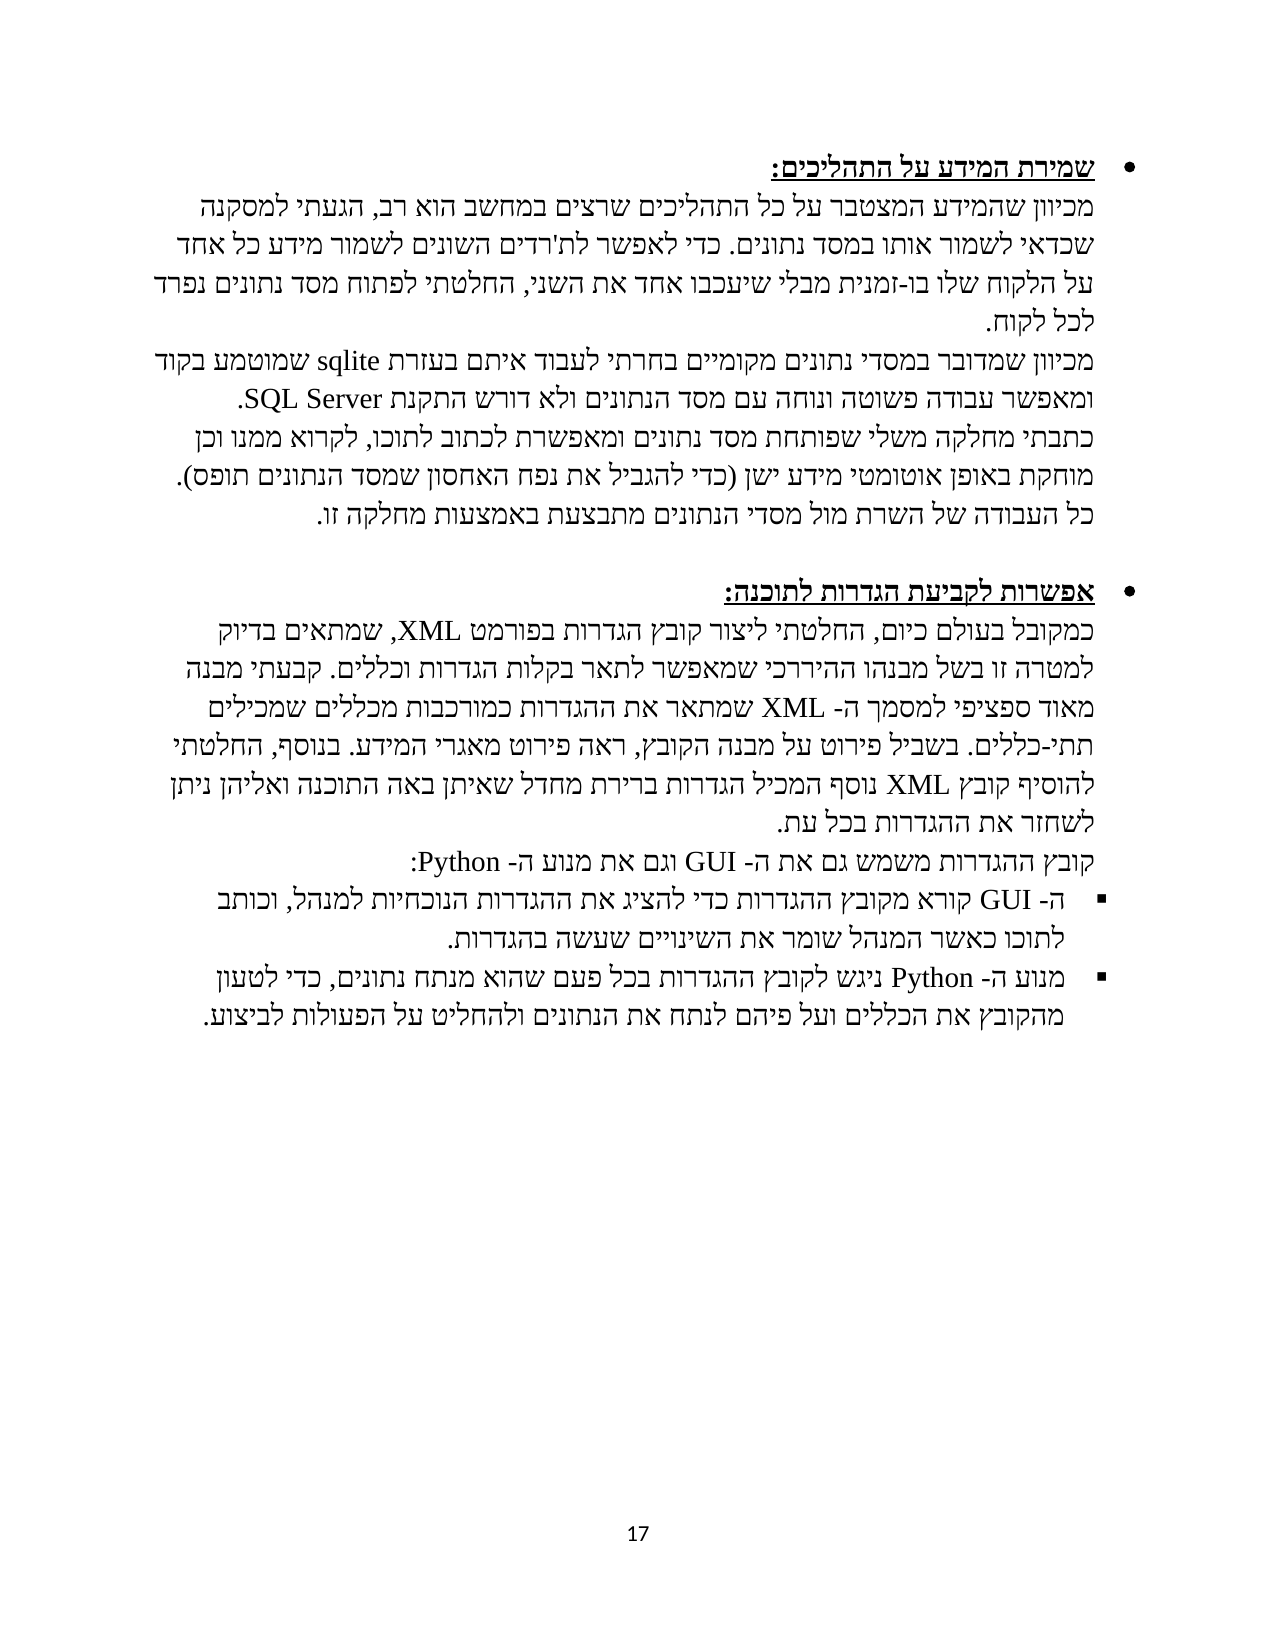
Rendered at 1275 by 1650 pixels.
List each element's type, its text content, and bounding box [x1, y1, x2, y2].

list ה- GUI קורא מקובץ ההגדרות כדי להציג את ההגדרות הנוכחיות למנהל, וכותב לתוכו כאשר המנהל שומר את השינויים שעשה בהגדרות. [150, 882, 1095, 955]
list שמירת המידע על התהליכים: [150, 150, 1124, 184]
list מכיוון שהמידע המצטבר על כל התהליכים שרצים במחשב הוא רב, הגעתי למסקנה שכדאי לשמור אותו במסד נתונים. כדי לאפשר לת'רדים השונים לשמור מידע כל אחד על הלקוח שלו בו-זמנית מבלי שיעכבו אחד את השני, החלטתי לפתוח מסד נתונים נפרד לכל לקוח. [150, 189, 1095, 338]
list כתבתי מחלקה משלי שפותחת מסד נתונים ומאפשרת לכתוב לתוכו, לקרוא ממנו וכן מוחקת באופן אוטומטי מידע ישן (כדי להגביל את נפח האחסון שמסד הנתונים תופס). כל העבודה של השרת מול מסדי הנתונים מתבצעת באמצעות מחלקה זו. [150, 420, 1095, 531]
list קובץ ההגדרות משמש גם את ה- GUI וגם את מנוע ה- Python: [150, 844, 1095, 877]
list מכיוון שמדובר במסדי נתונים מקומיים בחרתי לעבוד איתם בעזרת sqlite שמוטמע בקוד ומאפשר עבודה פשוטה ונוחה עם מסד הנתונים ולא דורש התקנת SQL Server. [150, 343, 1095, 415]
list מנוע ה- Python ניגש לקובץ ההגדרות בכל פעם שהוא מנתח נתונים, כדי לטעון מהקובץ את הכללים ועל פיהם לנתח את הנתונים ולהחליט על הפעולות לביצוע. [150, 960, 1095, 1032]
list כמקובל בעולם כיום, החלטתי ליצור קובץ הגדרות בפורמט XML, שמתאים בדיוק למטרה זו בשל מבנהו ההיררכי שמאפשר לתאר בקלות הגדרות וכללים. קבעתי מבנה מאוד ספציפי למסמך ה- XML שמתאר את ההגדרות כמורכבות מכללים שמכילים תתי-כללים. בשביל פירוט על מבנה הקובץ, ראה פירוט מאגרי המידע. בנוסף, החלטתי להוסיף קובץ XML נוסף המכיל הגדרות ברירת מחדל שאיתן באה התוכנה ואליהן ניתן לשחזר את ההגדרות בכל עת. [150, 613, 1095, 839]
list אפשרות לקביעת הגדרות לתוכנה: [150, 574, 1124, 608]
